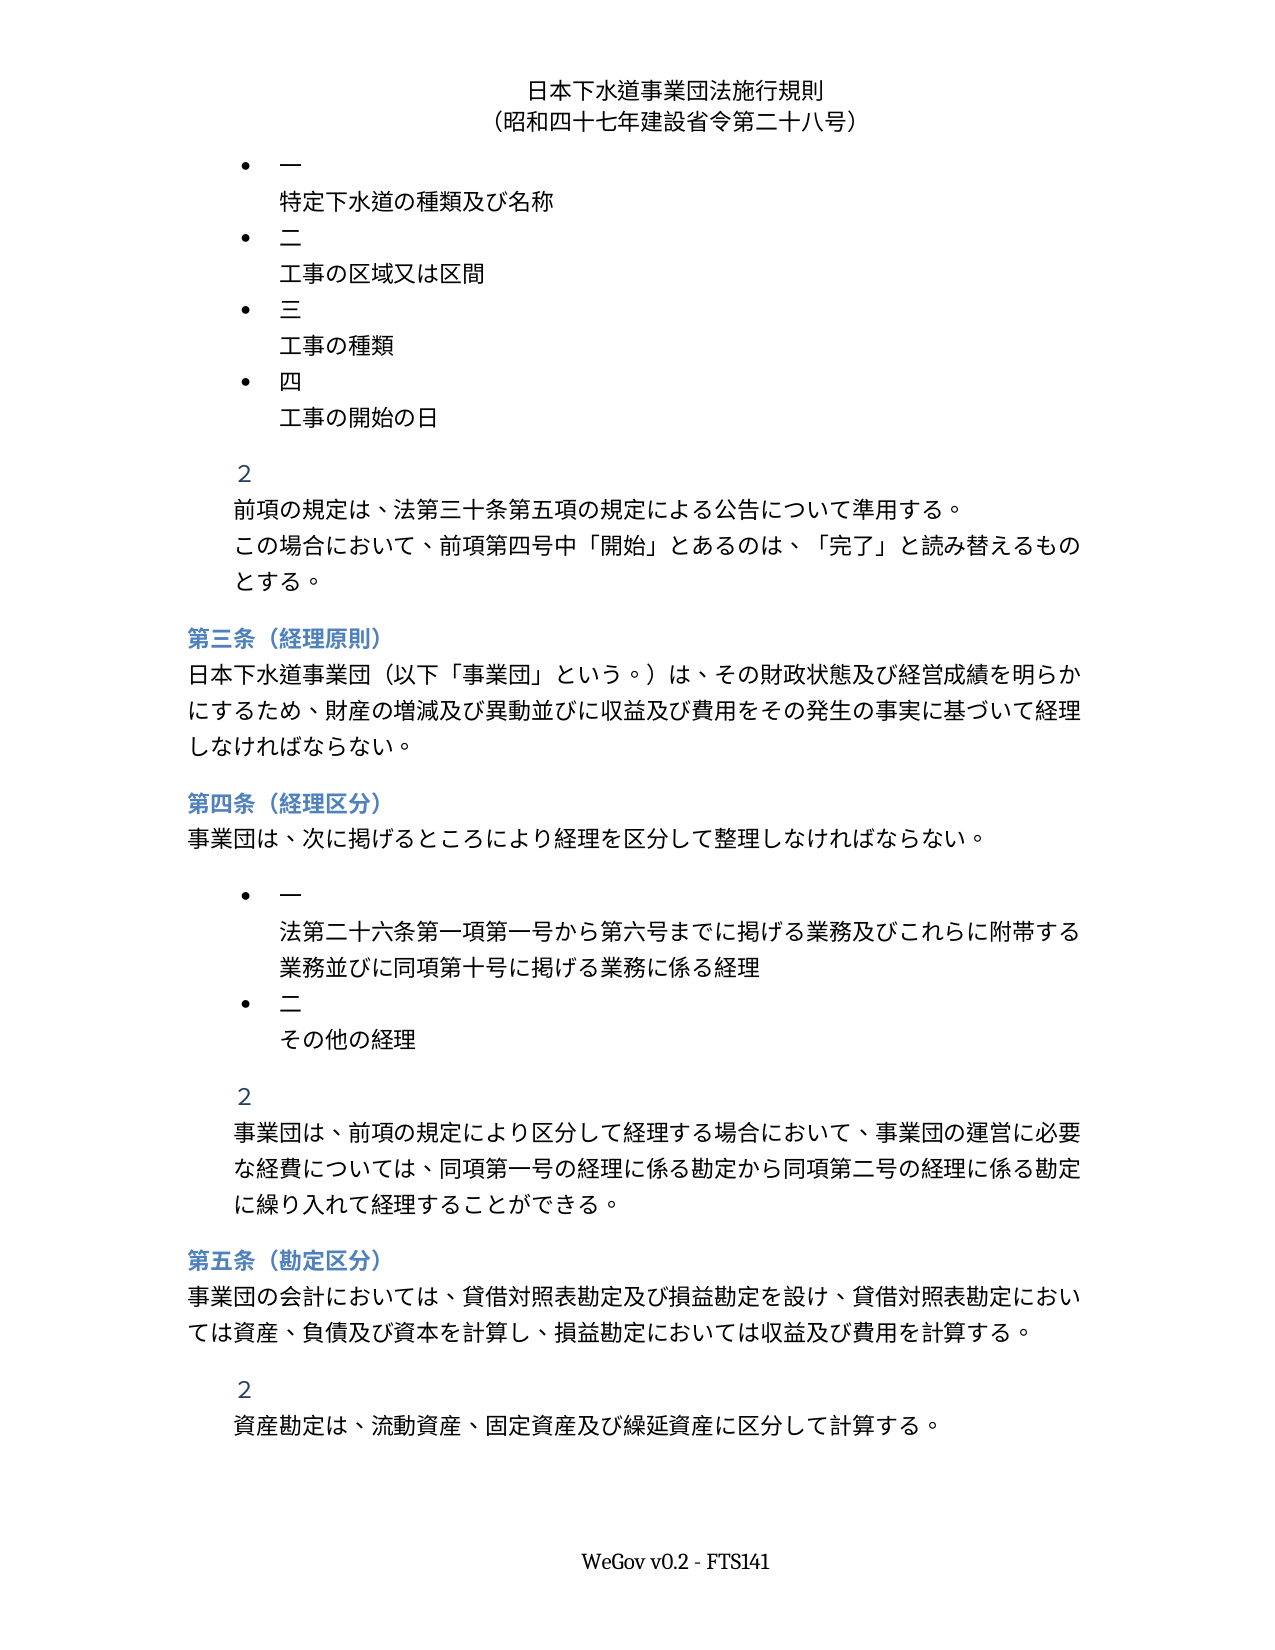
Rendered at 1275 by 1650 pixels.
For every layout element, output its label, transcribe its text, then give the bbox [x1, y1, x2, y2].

list 二 その他の経理 [242, 988, 1087, 1055]
list 二 工事の区域又は区間 [242, 222, 1087, 289]
subtitle ２ [233, 1081, 1087, 1112]
text 事業団は、次に掲げるところにより経理を区分して整理しなければならない。 [187, 823, 1087, 855]
list 一 法第二十六条第一項第一号から第六号までに掲げる業務及びこれらに附帯する業務並びに同項第十号に掲げる業務に係る経理 [242, 880, 1087, 983]
subtitle ２ [233, 1374, 1087, 1405]
list 四 工事の開始の日 [242, 366, 1087, 433]
subtitle 第五条（勘定区分） [187, 1245, 1087, 1277]
subtitle ２ [233, 458, 1087, 489]
text 日本下水道事業団（以下「事業団」という。）は、その財政状態及び経営成績を明らかにするため、財産の増減及び異動並びに収益及び費用をその発生の事実に基づいて経理しなければならない。 [187, 659, 1087, 762]
text 資産勘定は、流動資産、固定資産及び繰延資産に区分して計算する。 [233, 1410, 1087, 1441]
text 事業団は、前項の規定により区分して経理する場合において、事業団の運営に必要な経費については、同項第一号の経理に係る勘定から同項第二号の経理に係る勘定に繰り入れて経理することができる。 [233, 1117, 1087, 1220]
list 三 工事の種類 [242, 294, 1087, 361]
subtitle 第四条（経理区分） [187, 787, 1087, 819]
list 一 特定下水道の種類及び名称 [242, 150, 1087, 217]
subtitle 第三条（経理原則） [187, 623, 1087, 654]
text 事業団の会計においては、貸借対照表勘定及び損益勘定を設け、貸借対照表勘定においては資産、負債及び資本を計算し、損益勘定においては収益及び費用を計算する。 [187, 1281, 1087, 1348]
text 前項の規定は、法第三十条第五項の規定による公告について準用する。 この場合において、前項第四号中「開始」とあるのは、「完了」と読み替えるものとする。 [233, 494, 1087, 597]
